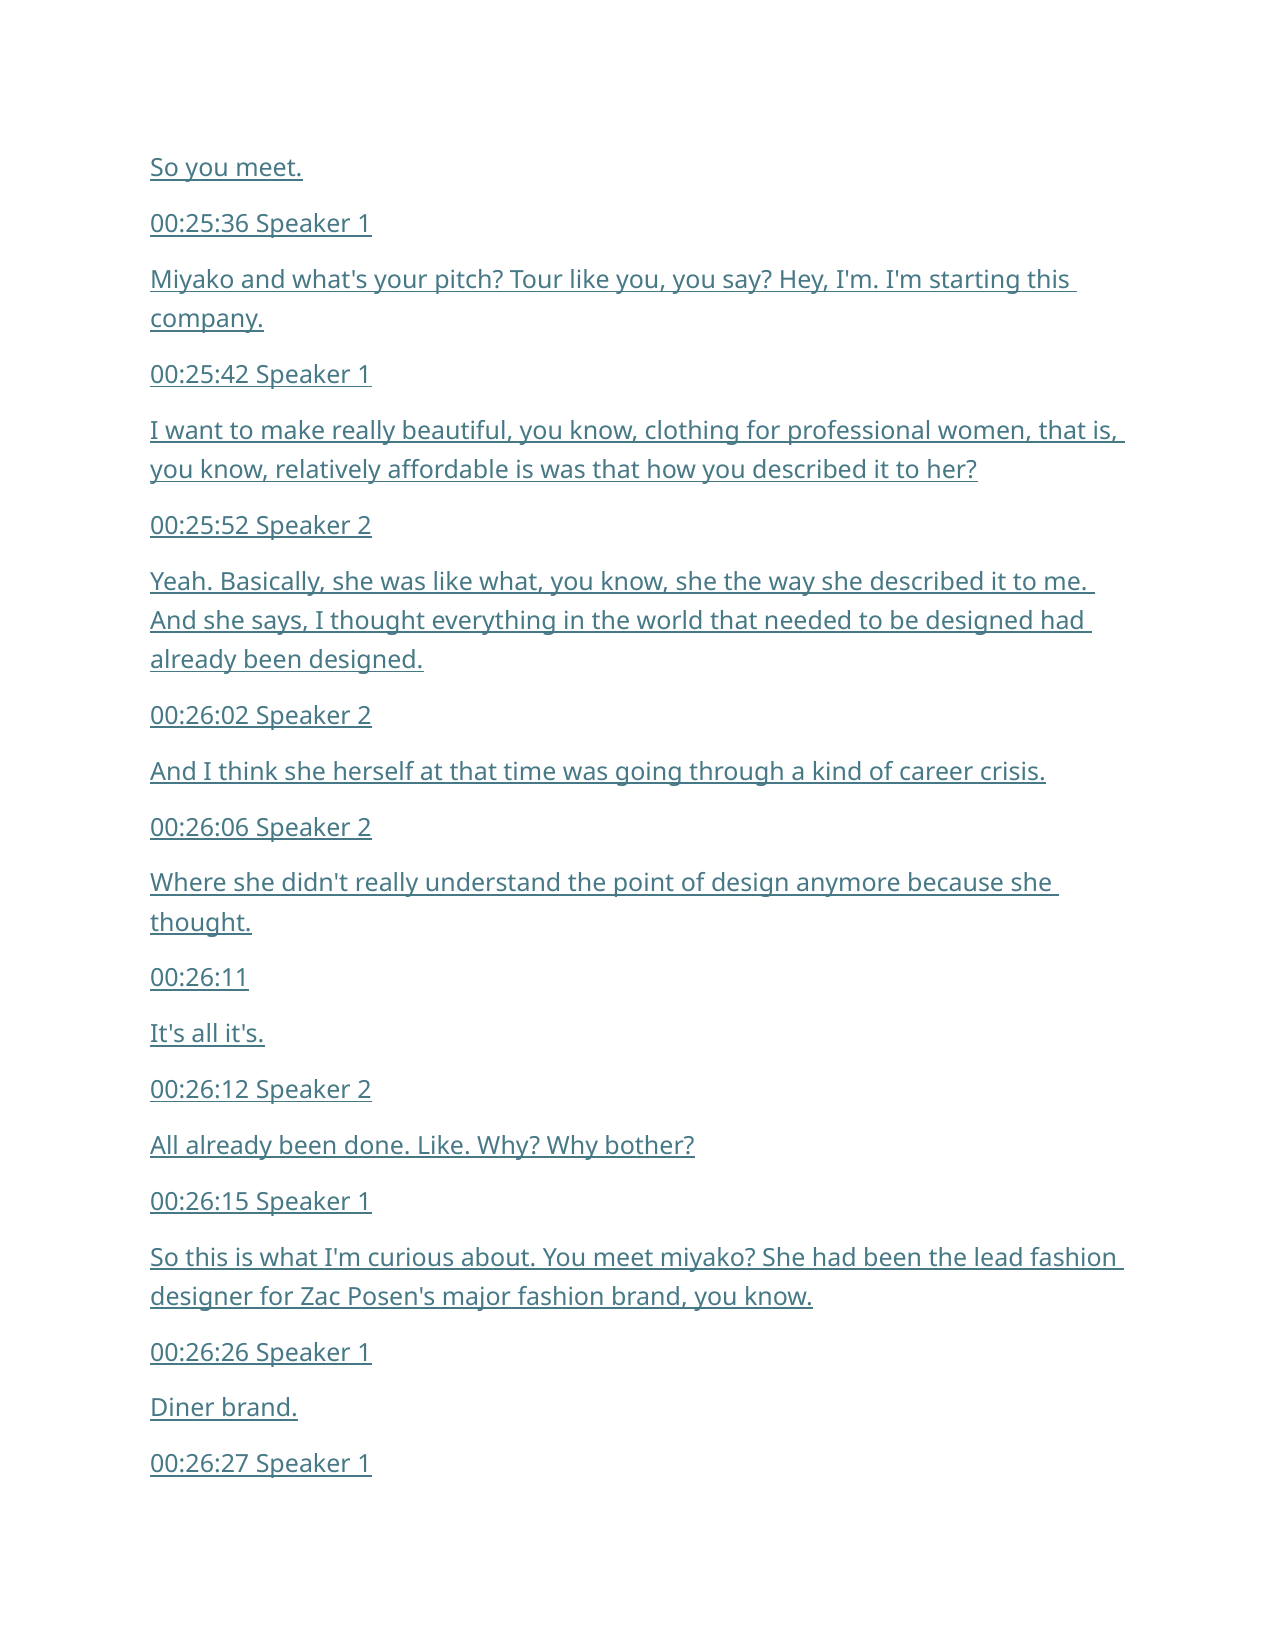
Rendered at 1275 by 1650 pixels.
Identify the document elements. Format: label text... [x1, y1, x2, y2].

text All already been done. Like. Why? Why bother? [150, 1127, 1125, 1162]
text It's all it's. [150, 1016, 1125, 1050]
text Diner brand. [150, 1390, 1125, 1424]
text I want to make really beautiful, you know, clothing for professional women, that is, you know, relatively affordable is was that how you described it to her? [150, 412, 1125, 441]
text 00:25:52 Speaker 2 [150, 507, 1125, 542]
text Miyako and what's your pitch? Tour like you, you say? Hey, I'm. I'm starting this company. [150, 262, 1125, 335]
text 00:26:11 [150, 960, 1125, 994]
text 00:25:36 Speaker 1 [150, 206, 1125, 240]
text 00:26:12 Speaker 2 [150, 1072, 1125, 1106]
text 00:26:06 Speaker 2 [150, 809, 1125, 843]
text I want to make really beautiful, you know, clothing for professional women, that is, you know, relatively affordable is was that how you described it to her? [150, 443, 1125, 486]
text 00:25:42 Speaker 1 [150, 357, 1125, 391]
text 00:26:26 Speaker 1 [150, 1334, 1125, 1368]
text 00:26:27 Speaker 1 [150, 1446, 1125, 1480]
text So you meet. [150, 150, 1125, 184]
text Where she didn't really understand the point of design anymore because she thought. [150, 865, 1125, 938]
text And I think she herself at that time was going through a kind of career crisis. [150, 753, 1125, 787]
text So this is what I'm curious about. You meet miyako? She had been the lead fashion designer for Zac Posen's major fashion brand, you know. [150, 1239, 1125, 1312]
text 00:26:02 Speaker 2 [150, 697, 1125, 732]
text 00:26:15 Speaker 1 [150, 1183, 1125, 1217]
text Yeah. Basically, she was like what, you know, she the way she described it to me. And she says, I thought everything in the world that needed to be designed had already been designed. [150, 563, 1125, 676]
